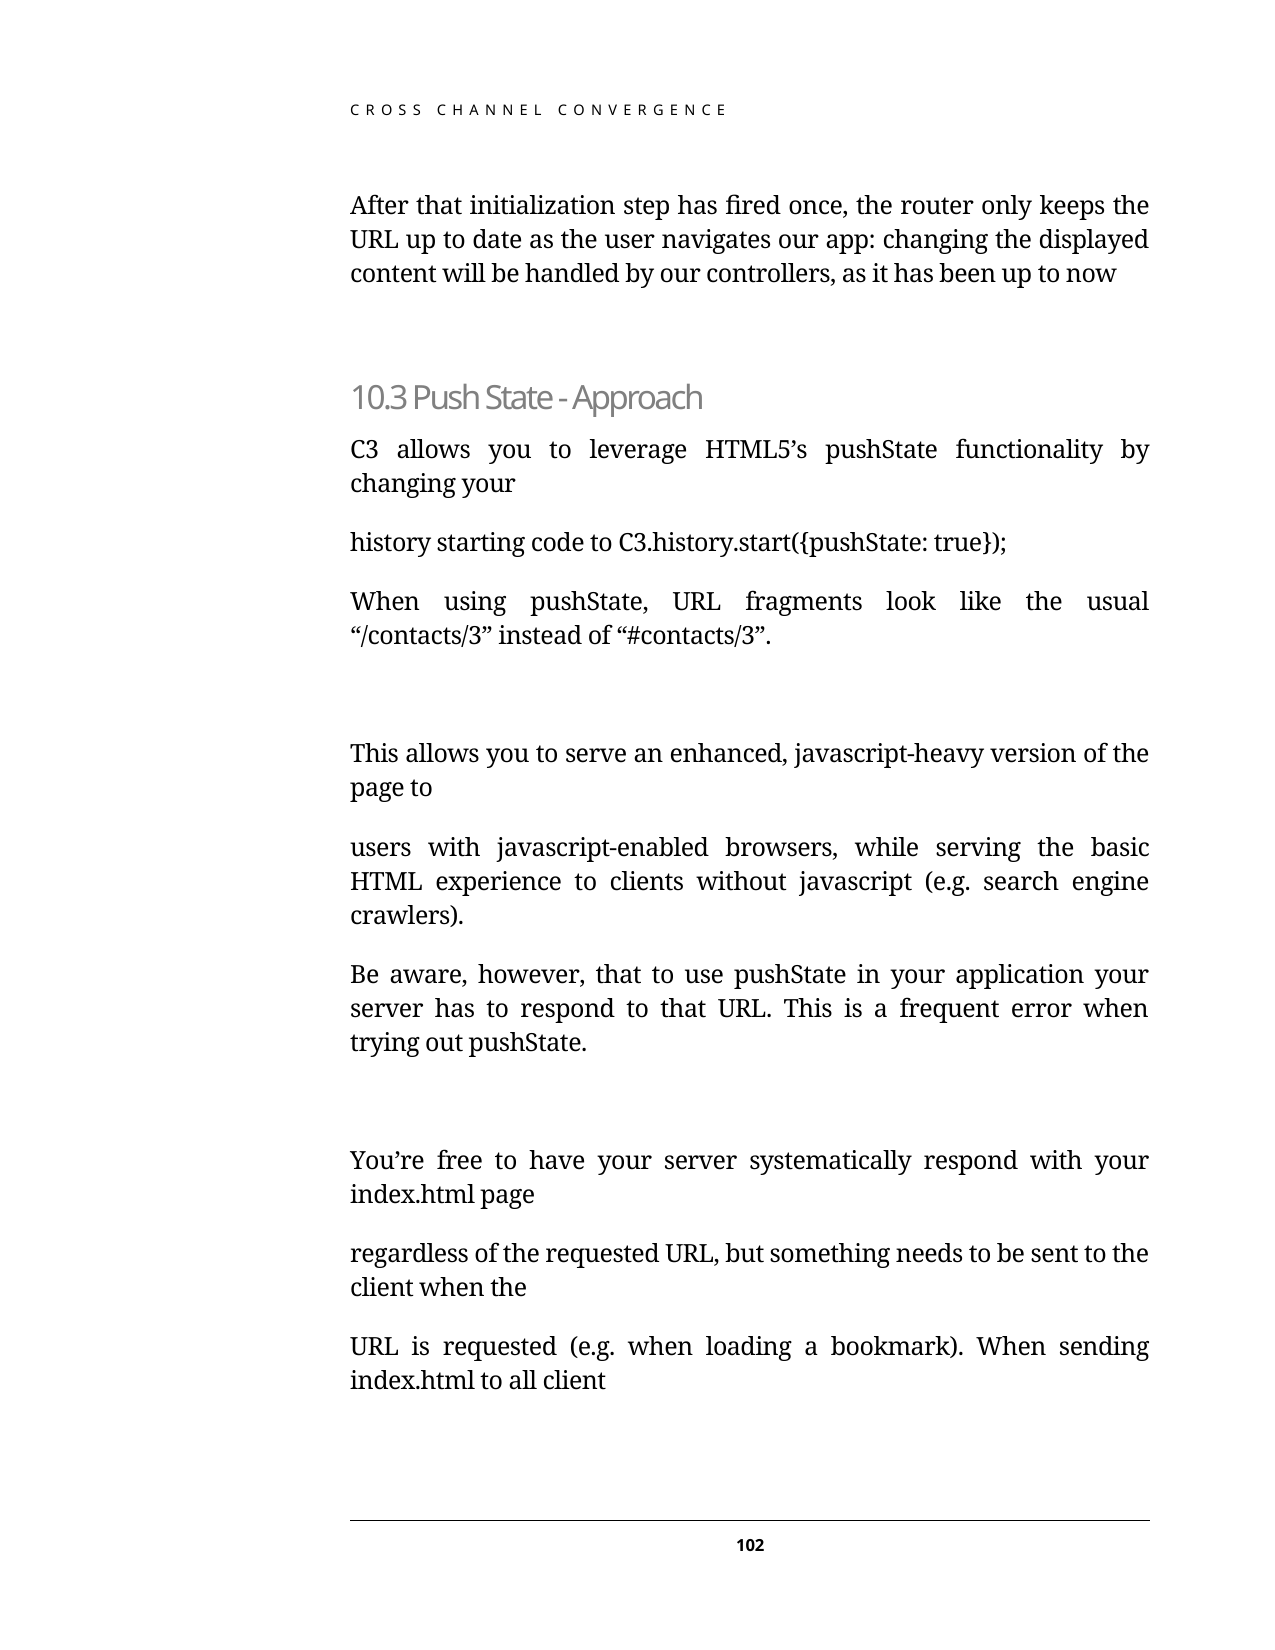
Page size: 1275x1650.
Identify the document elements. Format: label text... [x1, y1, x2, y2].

text C3 allows you to leverage HTML5’s pushState functionality by changing your [350, 432, 1150, 500]
text After that initialization step has fired once, the router only keeps the URL up to date as the user navigates our app: changing the displayed content will be handled by our controllers, as it has been up to now [350, 187, 1150, 290]
text You’re free to have your server systematically respond with your index.html page [350, 1143, 1150, 1211]
text history starting code to C3.history.start({pushState: true}); [350, 525, 1150, 559]
text users with javascript-enabled browsers, while serving the basic HTML experience to clients without javascript (e.g. search engine crawlers). [350, 829, 1150, 931]
text Be aware, however, that to use pushState in your application your server has to respond to that URL. This is a frequent error when trying out pushState. [350, 956, 1150, 1058]
text This allows you to serve an enhanced, javascript-heavy version of the page to [350, 736, 1150, 804]
text When using pushState, URL fragments look like the usual “/contacts/3” instead of “#contacts/3”. [350, 584, 1150, 652]
text URL is requested (e.g. when loading a bookmark). When sending index.html to all client [350, 1329, 1150, 1397]
subtitle 10.3 Push State - Approach [350, 374, 1150, 419]
text regardless of the requested URL, but something needs to be sent to the client when the [350, 1236, 1150, 1304]
